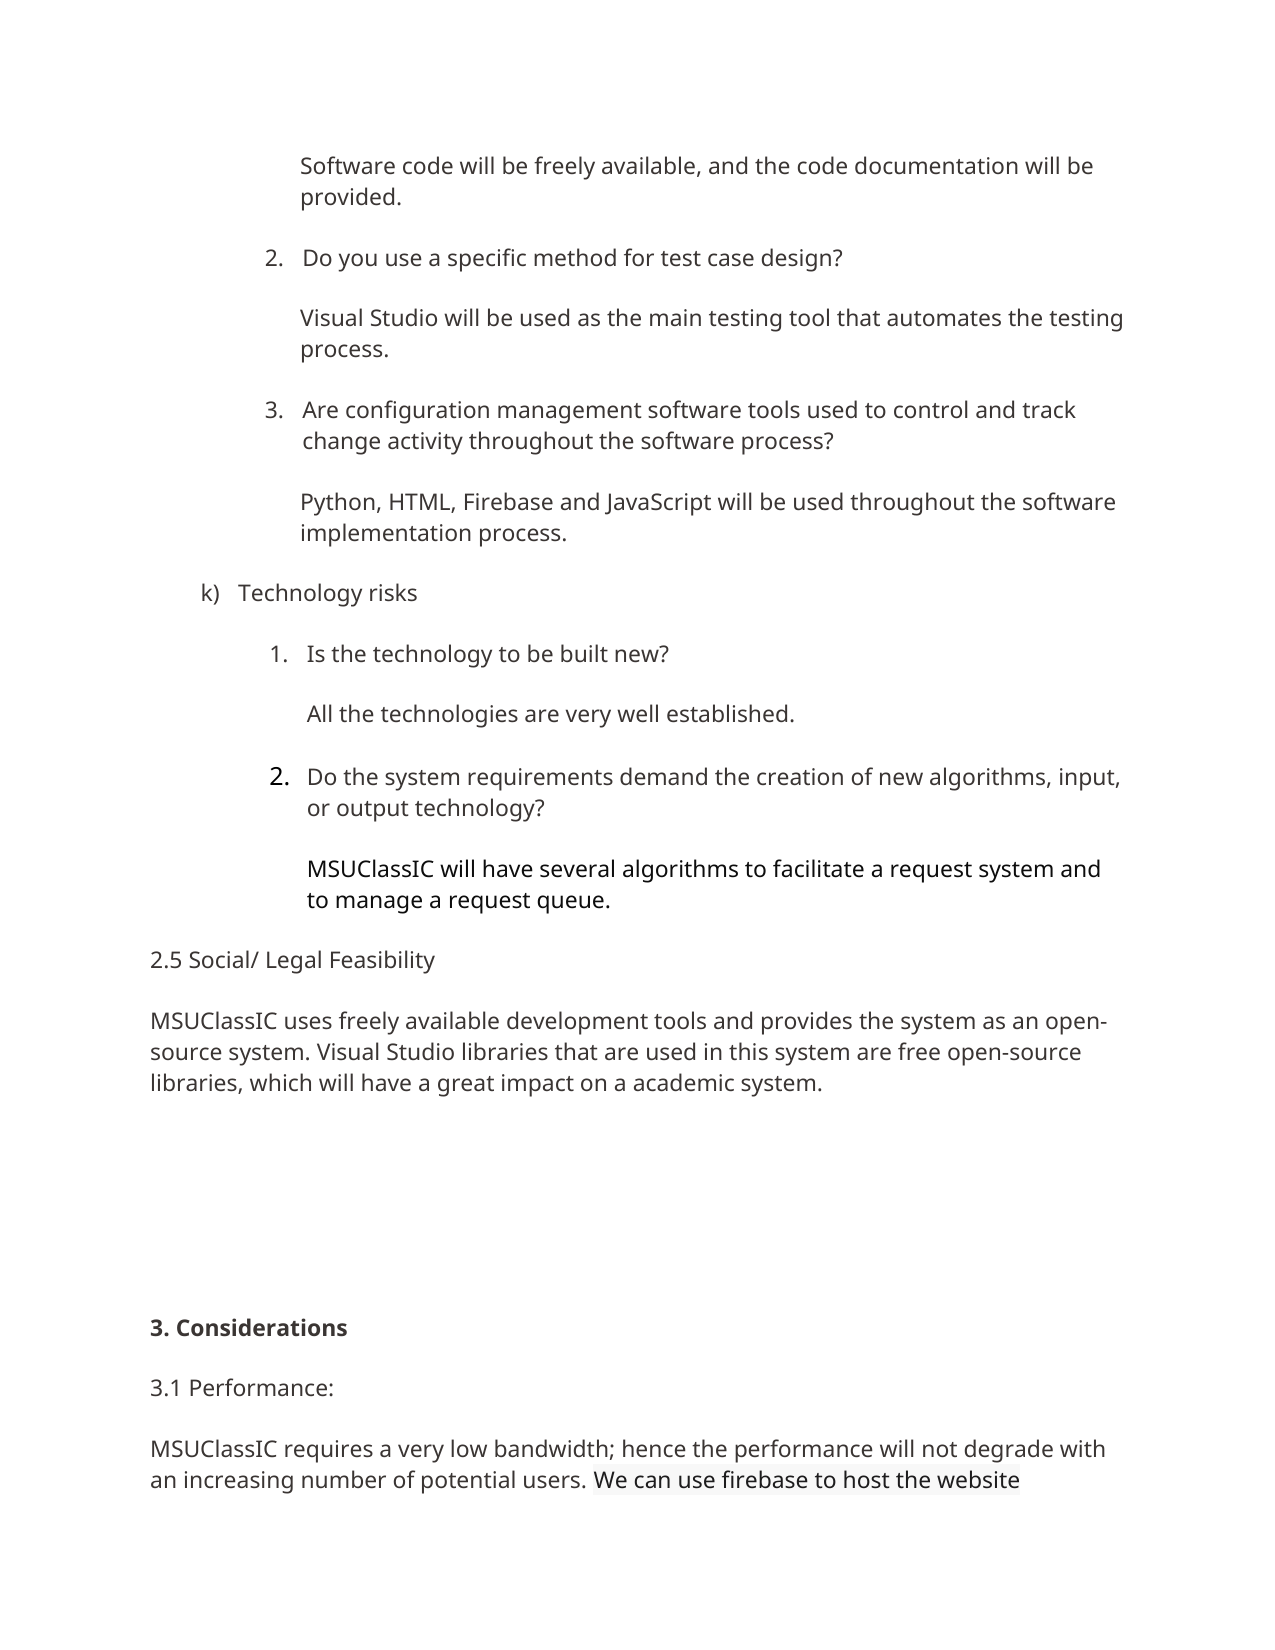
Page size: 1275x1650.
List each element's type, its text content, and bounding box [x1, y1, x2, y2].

text Software code will be freely available, and the code documentation will be provided. [300, 150, 1125, 212]
text Visual Studio will be used as the main testing tool that automates the testing process. [300, 302, 1125, 364]
text MSUClassIC will have several algorithms to facilitate a request system and to manage a request queue. [611, 853, 1125, 915]
list Do you use a specific method for test case design? [264, 242, 1125, 273]
text All the technologies are very well established. [307, 698, 1125, 729]
text 2.5 Social/ Legal Feasibility [150, 944, 1125, 976]
list Are configuration management software tools used to control and track change activity throughout the software process? [264, 394, 1125, 456]
text MSUClassIC uses freely available development tools and provides the system as an open-source system. Visual Studio libraries that are used in this system are free open-source libraries, which will have a great impact on a academic system. [150, 1005, 1125, 1099]
list Do the system requirements demand the creation of new algorithms, input, or output technology? [269, 758, 1125, 824]
list Technology risks [200, 577, 1125, 608]
text Python, HTML, Firebase and JavaScript will be used throughout the software implementation process. [300, 485, 1125, 548]
text 3. Considerations [150, 1312, 1125, 1343]
text 3.1 Performance: [150, 1372, 1125, 1403]
list Is the technology to be built new? [269, 637, 1125, 669]
